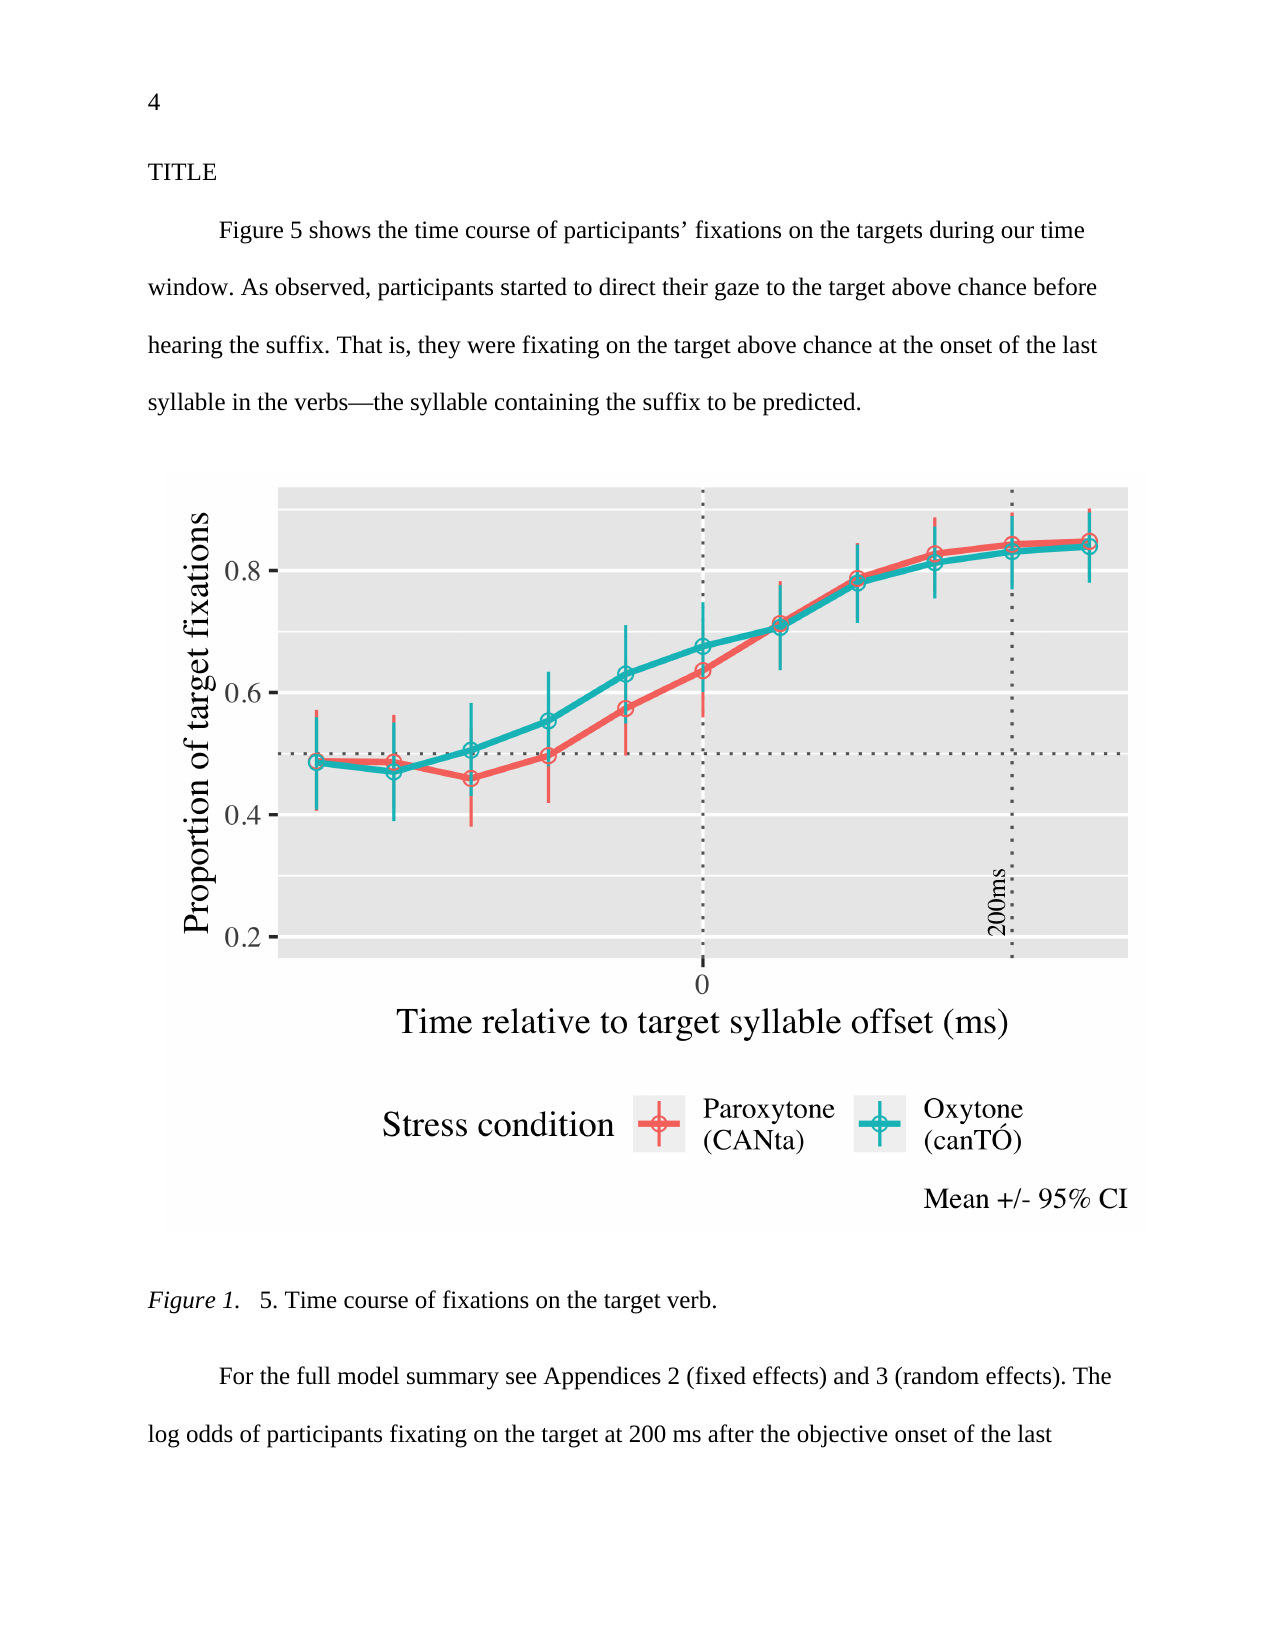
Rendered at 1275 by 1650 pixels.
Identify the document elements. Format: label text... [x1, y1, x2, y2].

text Figure 5 shows the time course of participants’ fixations on the targets during our time window. As observed, participants started to direct their gaze to the target above chance before hearing the suffix. That is, they were fixating on the target above chance at the onset of the last syllable in the verbs—the syllable containing the suffix to be predicted. [148, 215, 1127, 416]
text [148, 1361, 1127, 1448]
picture [166, 470, 1146, 1232]
text Figure 1. 5. Time course of fixations on the target verb. [148, 1285, 1127, 1314]
